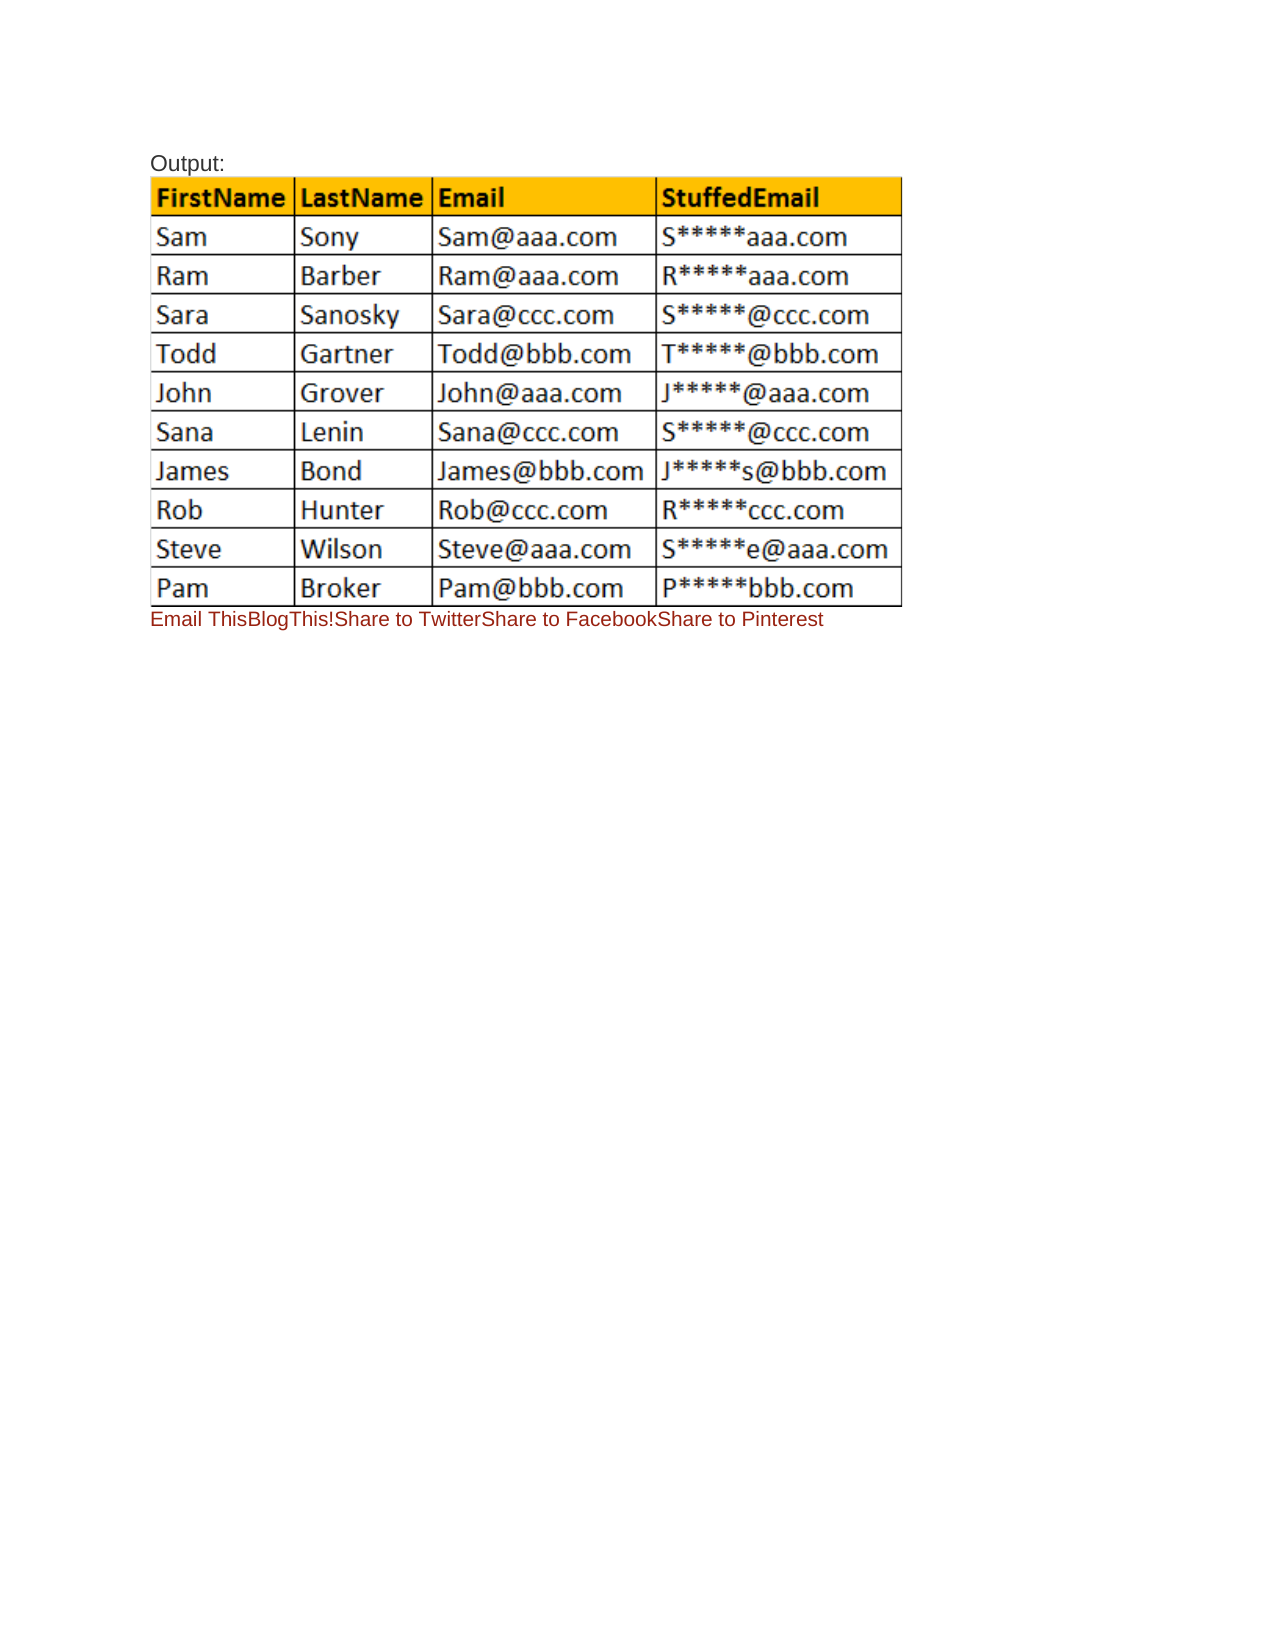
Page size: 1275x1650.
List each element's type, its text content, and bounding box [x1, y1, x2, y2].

text Email ThisBlogThis!Share to TwitterShare to FacebookShare to Pinterest [150, 606, 1125, 630]
picture [150, 176, 903, 607]
